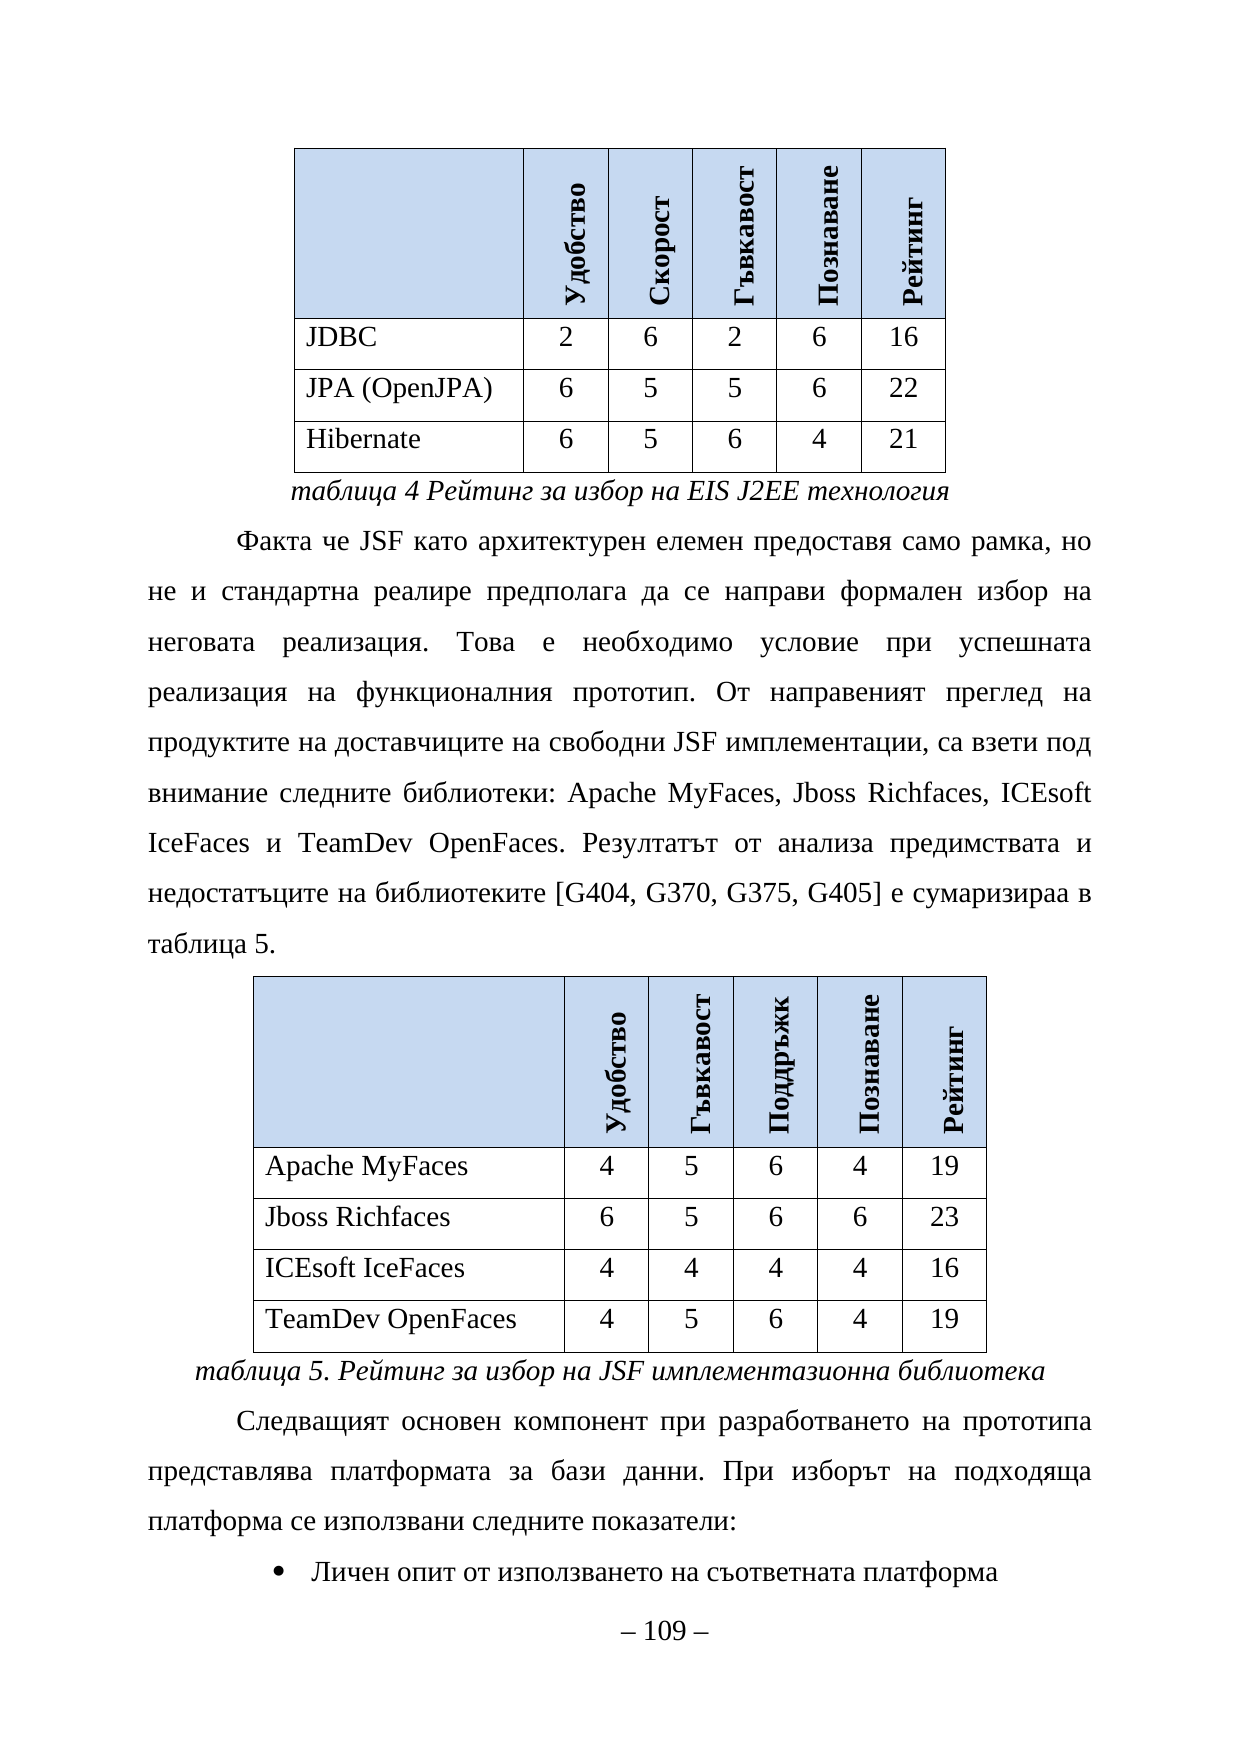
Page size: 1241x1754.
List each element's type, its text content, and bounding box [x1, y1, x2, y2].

table_cell 2 [693, 319, 776, 369]
table_cell 5 [693, 370, 776, 421]
table_header Рейтинг [903, 977, 986, 1147]
text Факта че JSF като архитектурен елемен предоставя само рамка, но не и стандартна реалире предполага да се направи формален избор на неговата реализация. Това е необходимо условие при успешната реализация на функционалния прототип. От направеният преглед на продуктите на доставчиците на свободни JSF имплементации, са взети под внимание следните библиотеки: Apache MyFaces, Jboss Richfaces, ICEsoft IceFaces и TeamDev OpenFaces. Резултатът от анализа предимствата и недостатъците на библиотеките [G404, G370, G375, G405] е сумаризираа в таблица 5. [148, 523, 1093, 959]
table_cell 4 [565, 1301, 648, 1352]
table_cell 6 [818, 1199, 902, 1249]
table_cell 22 [862, 370, 945, 421]
table_cell 5 [649, 1199, 733, 1249]
table_cell 21 [862, 422, 945, 472]
table_cell TeamDev OpenFaces [254, 1301, 564, 1352]
table_cell 6 [524, 370, 608, 421]
table_cell ICEsoft IceFaces [254, 1250, 564, 1300]
table_cell Hibernate [295, 422, 523, 472]
table_cell 19 [903, 1301, 986, 1352]
table_cell 6 [524, 422, 608, 472]
text Следващият основен компонент при разработването на прототипа представлява платформата за бази данни. При изборът на подходяща платформа се използвани следните показатели: [148, 1403, 1093, 1537]
table_header Скорост [609, 149, 692, 318]
table_cell 4 [734, 1250, 817, 1300]
table_cell 6 [734, 1148, 817, 1198]
table_cell 6 [693, 422, 776, 472]
table_cell 4 [649, 1250, 733, 1300]
table_cell 4 [818, 1301, 902, 1352]
table_cell 6 [609, 319, 692, 369]
table_cell 4 [565, 1148, 648, 1198]
table_header Удобство [565, 977, 648, 1147]
table_header [295, 149, 523, 318]
table_header [254, 977, 564, 1147]
table_cell JPA (OpenJPA) [295, 370, 523, 421]
table_cell 23 [903, 1199, 986, 1249]
table_cell 6 [777, 370, 861, 421]
table_header Познаване [818, 977, 902, 1147]
table_header Удобство [524, 149, 608, 318]
table_cell 4 [565, 1250, 648, 1300]
table_cell 4 [818, 1250, 902, 1300]
table_cell 16 [862, 319, 945, 369]
table_cell 2 [524, 319, 608, 369]
table_cell 6 [734, 1301, 817, 1352]
list Личен опит от използването на съответната платформа [274, 1554, 1093, 1587]
table_header Гъвкавост [693, 149, 776, 318]
table_cell 4 [777, 422, 861, 472]
table_cell 5 [649, 1301, 733, 1352]
table_header Рейтинг [862, 149, 945, 318]
table_cell 5 [649, 1148, 733, 1198]
table_header Гъвкавост [649, 977, 733, 1147]
table_cell 6 [777, 319, 861, 369]
table_cell 6 [734, 1199, 817, 1249]
table_cell 4 [818, 1148, 902, 1198]
table_cell 5 [609, 370, 692, 421]
table_cell 19 [903, 1148, 986, 1198]
table_header Поддръжка [734, 977, 817, 1147]
table_cell Jboss Richfaces [254, 1199, 564, 1249]
table_cell Apache MyFaces [254, 1148, 564, 1198]
table_cell 6 [565, 1199, 648, 1249]
table_cell JDBC [295, 319, 523, 369]
table_cell 16 [903, 1250, 986, 1300]
table_header Познаване [777, 149, 861, 318]
table_cell 5 [609, 422, 692, 472]
